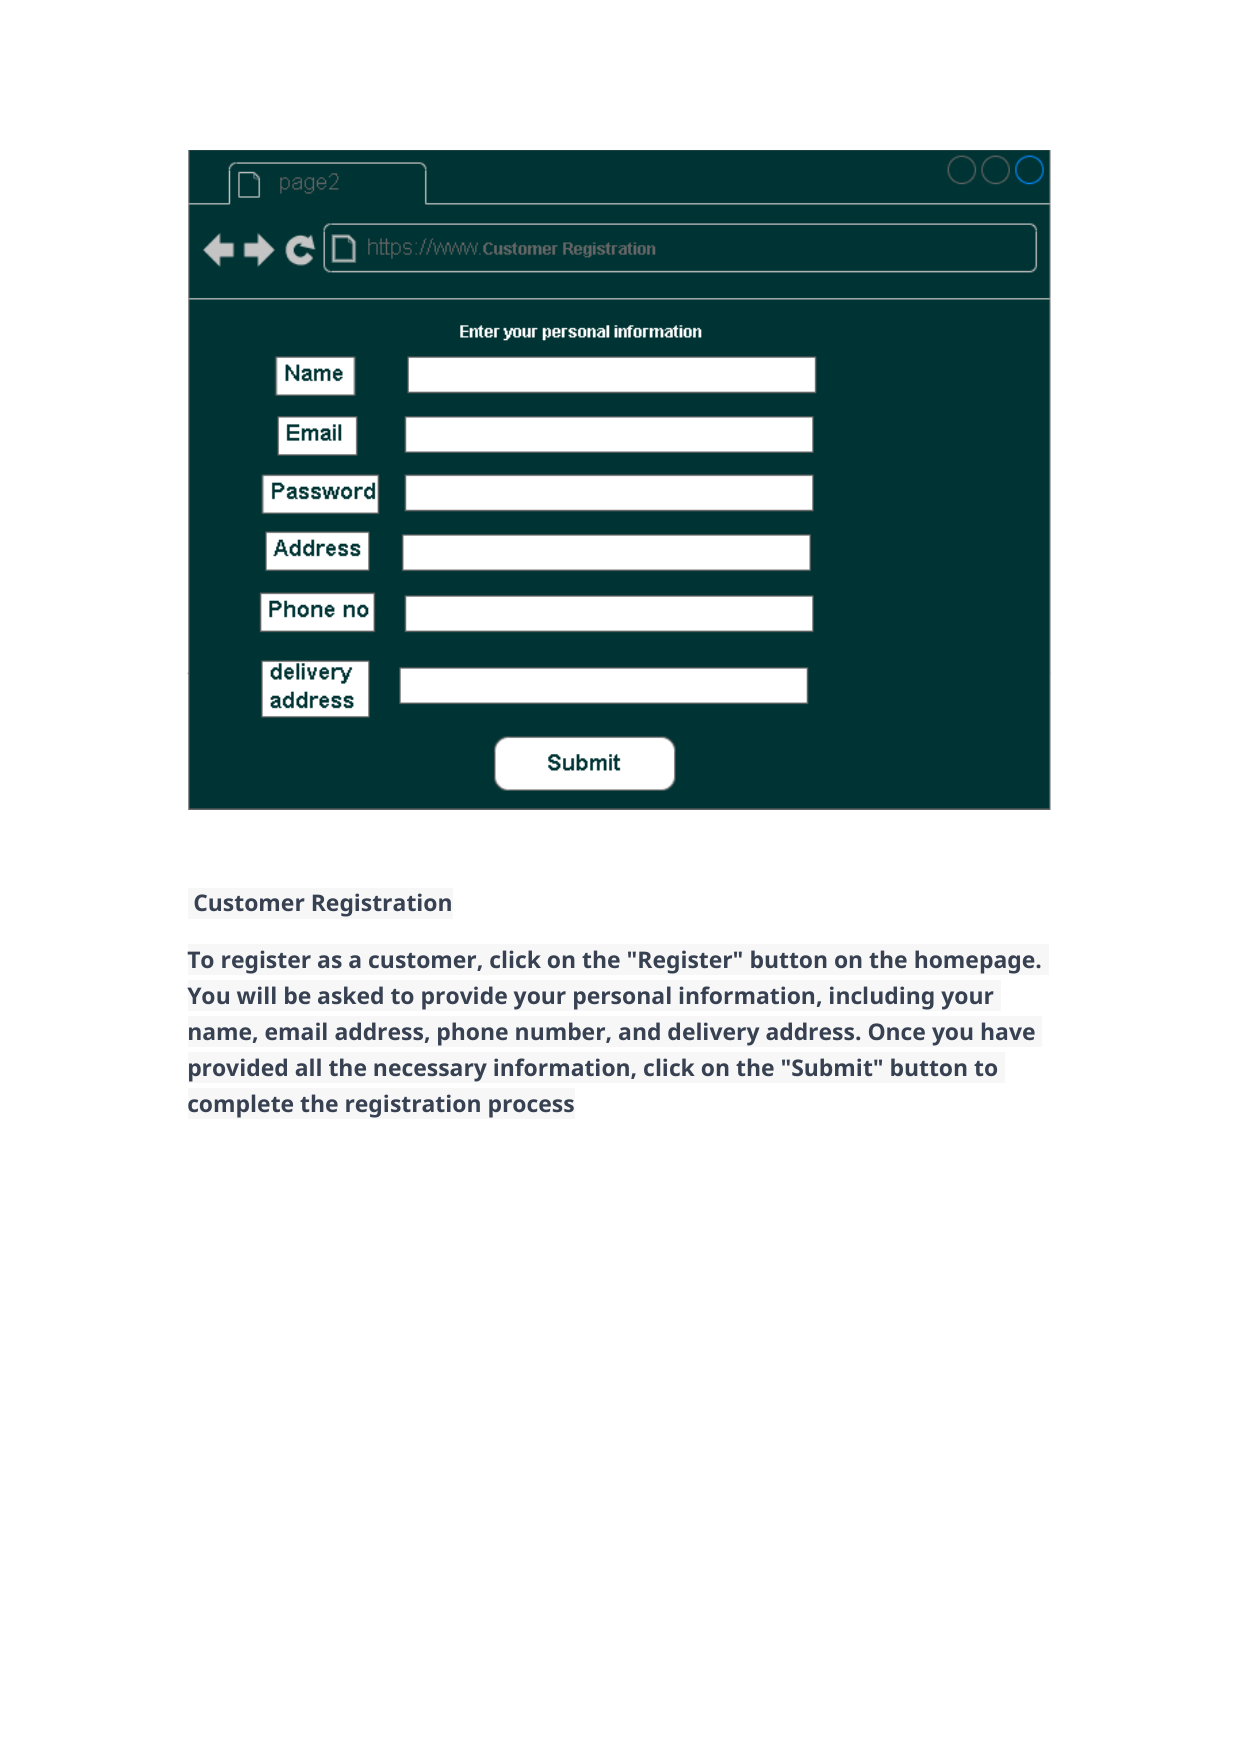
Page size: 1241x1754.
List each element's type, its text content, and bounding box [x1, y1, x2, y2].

picture [187, 150, 1052, 810]
text To register as a customer, click on the "Register" button on the homepage. You will be asked to provide your personal information, including your name, email address, phone number, and delivery address. Once you have provided all the necessary information, click on the "Submit" button to complete the registration process [187, 944, 1053, 1119]
text Customer Registration [187, 887, 1053, 919]
